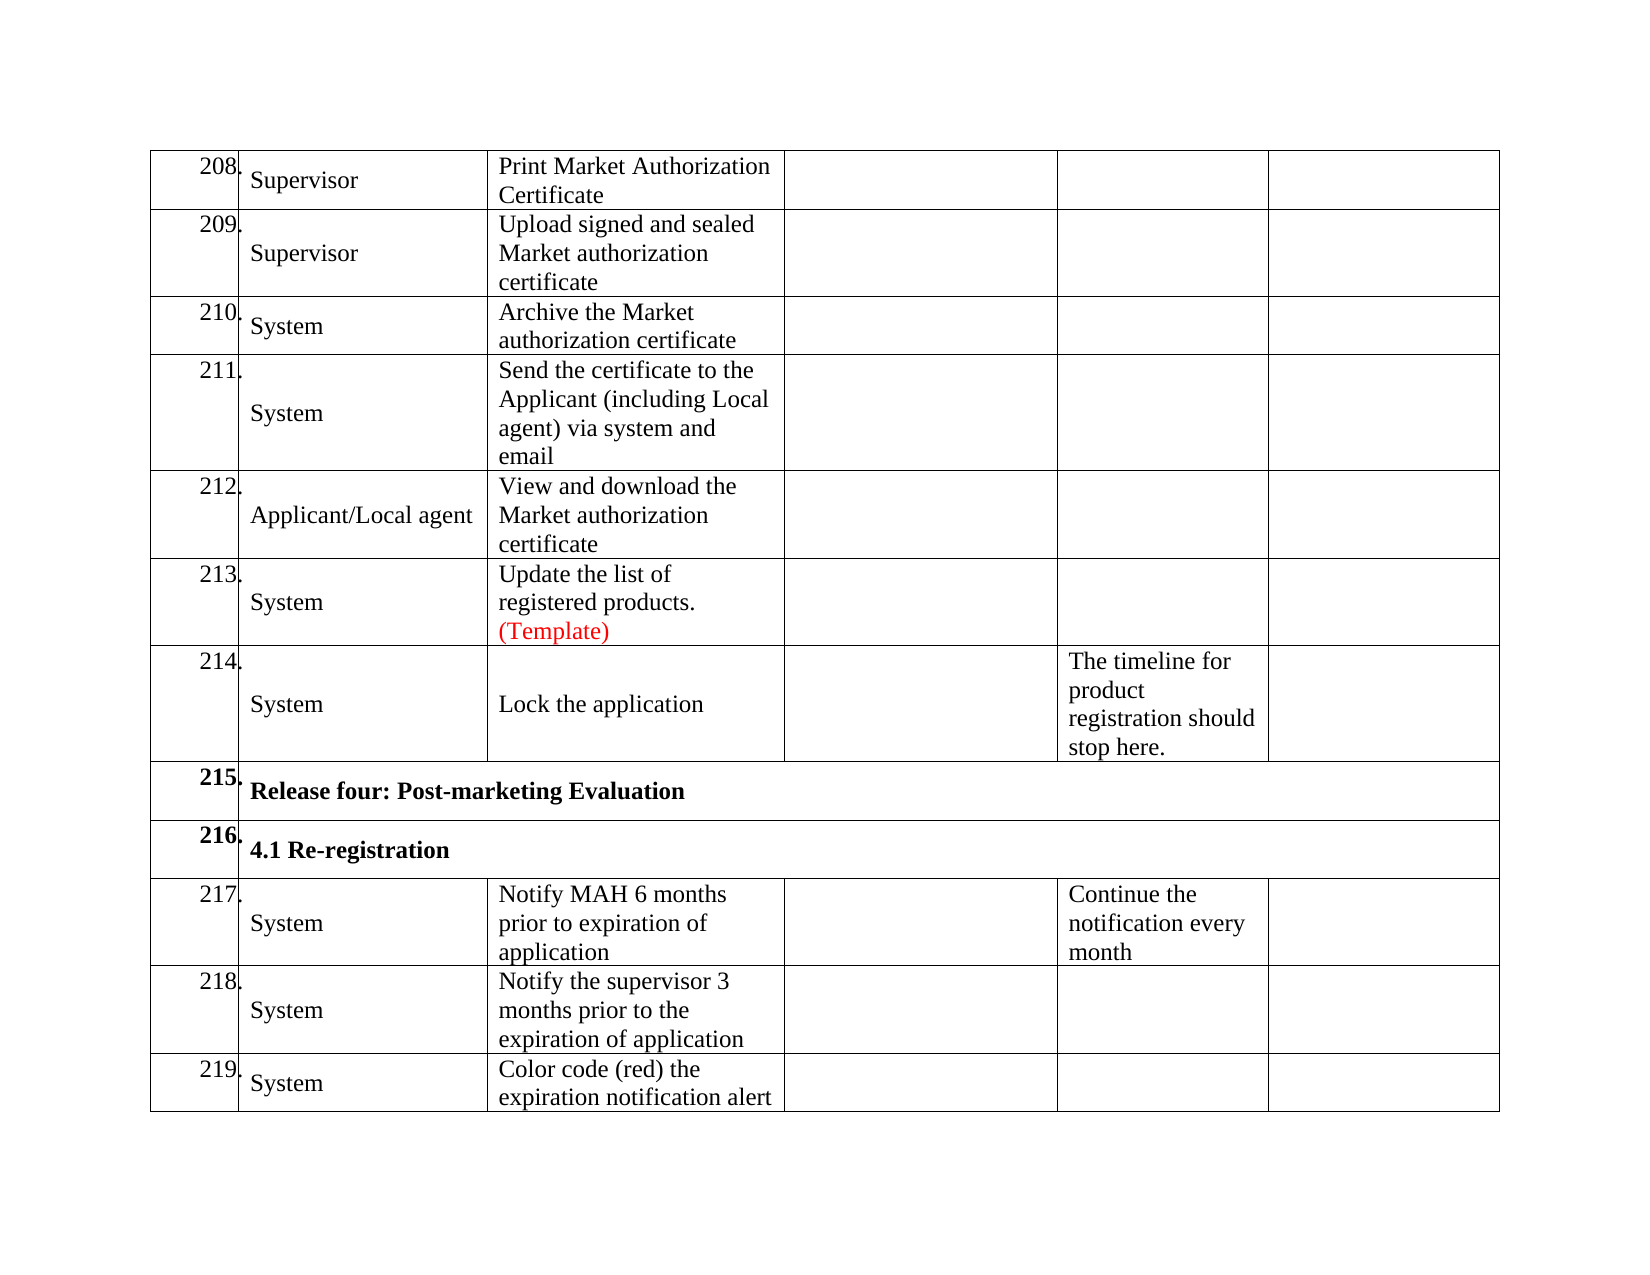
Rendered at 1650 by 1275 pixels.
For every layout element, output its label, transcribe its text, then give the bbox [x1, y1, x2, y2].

table_cell Supervisor [239, 151, 487, 208]
table_cell [151, 879, 238, 965]
table_cell [785, 151, 1057, 208]
table_cell [785, 1054, 1057, 1111]
table_cell [151, 966, 238, 1053]
table_cell Send the certificate to the Applicant (including Local agent) via system and email [488, 355, 784, 470]
table_cell [1269, 1054, 1499, 1111]
table_cell [1269, 559, 1499, 645]
table_cell Notify the supervisor 3 months prior to the expiration of application [488, 966, 784, 1053]
table_cell [1058, 471, 1268, 558]
table_cell [1058, 297, 1268, 354]
table_cell [1058, 966, 1268, 1053]
table_cell System [239, 879, 487, 965]
table_cell [151, 471, 238, 558]
table_cell Upload signed and sealed Market authorization certificate [488, 210, 784, 296]
table_cell Supervisor [239, 210, 487, 296]
table_cell [151, 1054, 238, 1111]
table_cell System [239, 966, 487, 1053]
table_cell [1269, 471, 1499, 558]
table_cell [1058, 559, 1268, 645]
table_cell [785, 879, 1057, 965]
table_cell 4.1 Re-registration [239, 821, 1499, 878]
table_cell [1269, 210, 1499, 296]
table_cell Print Market Authorization Certificate [488, 151, 784, 208]
table_cell [151, 297, 238, 354]
table_cell [785, 471, 1057, 558]
table_cell System [239, 297, 487, 354]
table_cell Update the list of registered products. (Template) [488, 559, 784, 645]
table_cell View and download the Market authorization certificate [488, 471, 784, 558]
table_cell [151, 821, 238, 878]
table_cell [785, 646, 1057, 761]
table_cell The timeline for product registration should stop here. [1058, 646, 1268, 761]
table_cell [1269, 297, 1499, 354]
table_cell Lock the application [488, 646, 784, 761]
table_cell Color code (red) the expiration notification alert [488, 1054, 784, 1111]
table_cell Applicant/Local agent [239, 471, 487, 558]
table_cell Release four: Post-marketing Evaluation [239, 762, 1499, 819]
table_cell [1058, 1054, 1268, 1111]
table_cell [785, 355, 1057, 470]
table_cell System [239, 646, 487, 761]
table_cell [785, 297, 1057, 354]
table_cell [151, 355, 238, 470]
table_cell [151, 762, 238, 819]
table_cell System [239, 355, 487, 470]
table_cell Continue the notification every month [1058, 879, 1268, 965]
table_cell [1269, 355, 1499, 470]
table_cell [1058, 151, 1268, 208]
table_cell [151, 210, 238, 296]
table_cell [785, 210, 1057, 296]
table_cell [151, 646, 238, 761]
table_cell System [239, 559, 487, 645]
table_cell [1058, 355, 1268, 470]
table_cell [1269, 879, 1499, 965]
table_cell [785, 966, 1057, 1053]
table_cell System [239, 1054, 487, 1111]
table_cell Archive the Market authorization certificate [488, 297, 784, 354]
table_cell [1058, 210, 1268, 296]
table_cell Notify MAH 6 months prior to expiration of application [488, 879, 784, 965]
table_cell [785, 559, 1057, 645]
table_cell [1269, 151, 1499, 208]
table_cell [1269, 646, 1499, 761]
table_cell [151, 559, 238, 645]
table_cell [1269, 966, 1499, 1053]
table_cell [151, 151, 238, 208]
